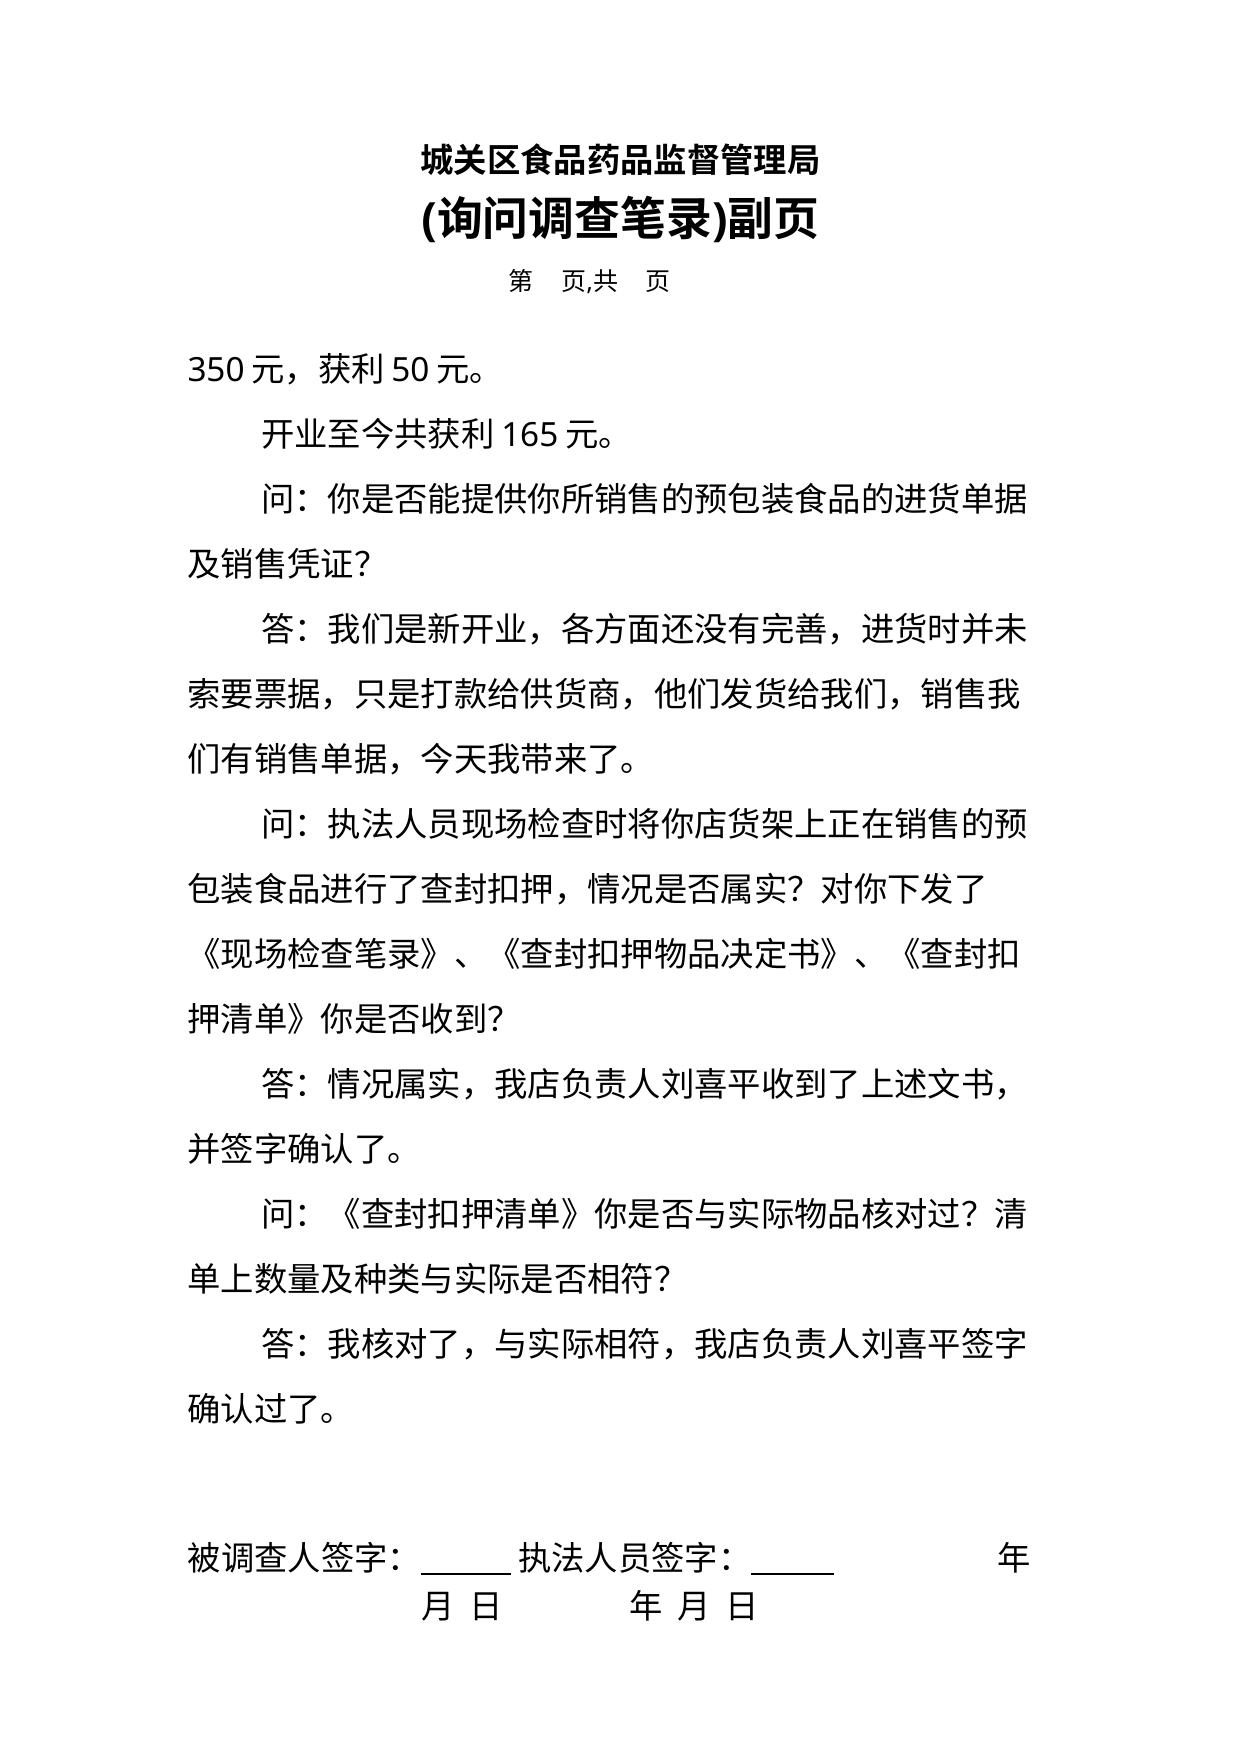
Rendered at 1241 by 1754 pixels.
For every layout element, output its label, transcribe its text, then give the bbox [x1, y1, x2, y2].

text 问：执法人员现场检查时将你店货架上正在销售的预包装食品进行了查封扣押，情况是否属实？对你下发了《现场检查笔录》、《查封扣押物品决定书》、《查封扣押清单》你是否收到？ [187, 789, 1053, 1049]
text 问：《查封扣押清单》你是否与实际物品核对过？清单上数量及种类与实际是否相符？ [187, 1179, 1053, 1309]
text 开业至今共获利165元。 [187, 399, 1053, 464]
text 答：情况属实，我店负责人刘喜平收到了上述文书，并签字确认了。 [187, 1049, 1053, 1179]
text 问：你是否能提供你所销售的预包装食品的进货单据及销售凭证？ [187, 464, 1053, 594]
text 答：我核对了，与实际相符，我店负责人刘喜平签字确认过了。 [187, 1309, 1053, 1439]
text 答：我们是新开业，各方面还没有完善，进货时并未索要票据，只是打款给供货商，他们发货给我们，销售我们有销售单据，今天我带来了。 [187, 594, 1053, 789]
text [187, 334, 1053, 399]
